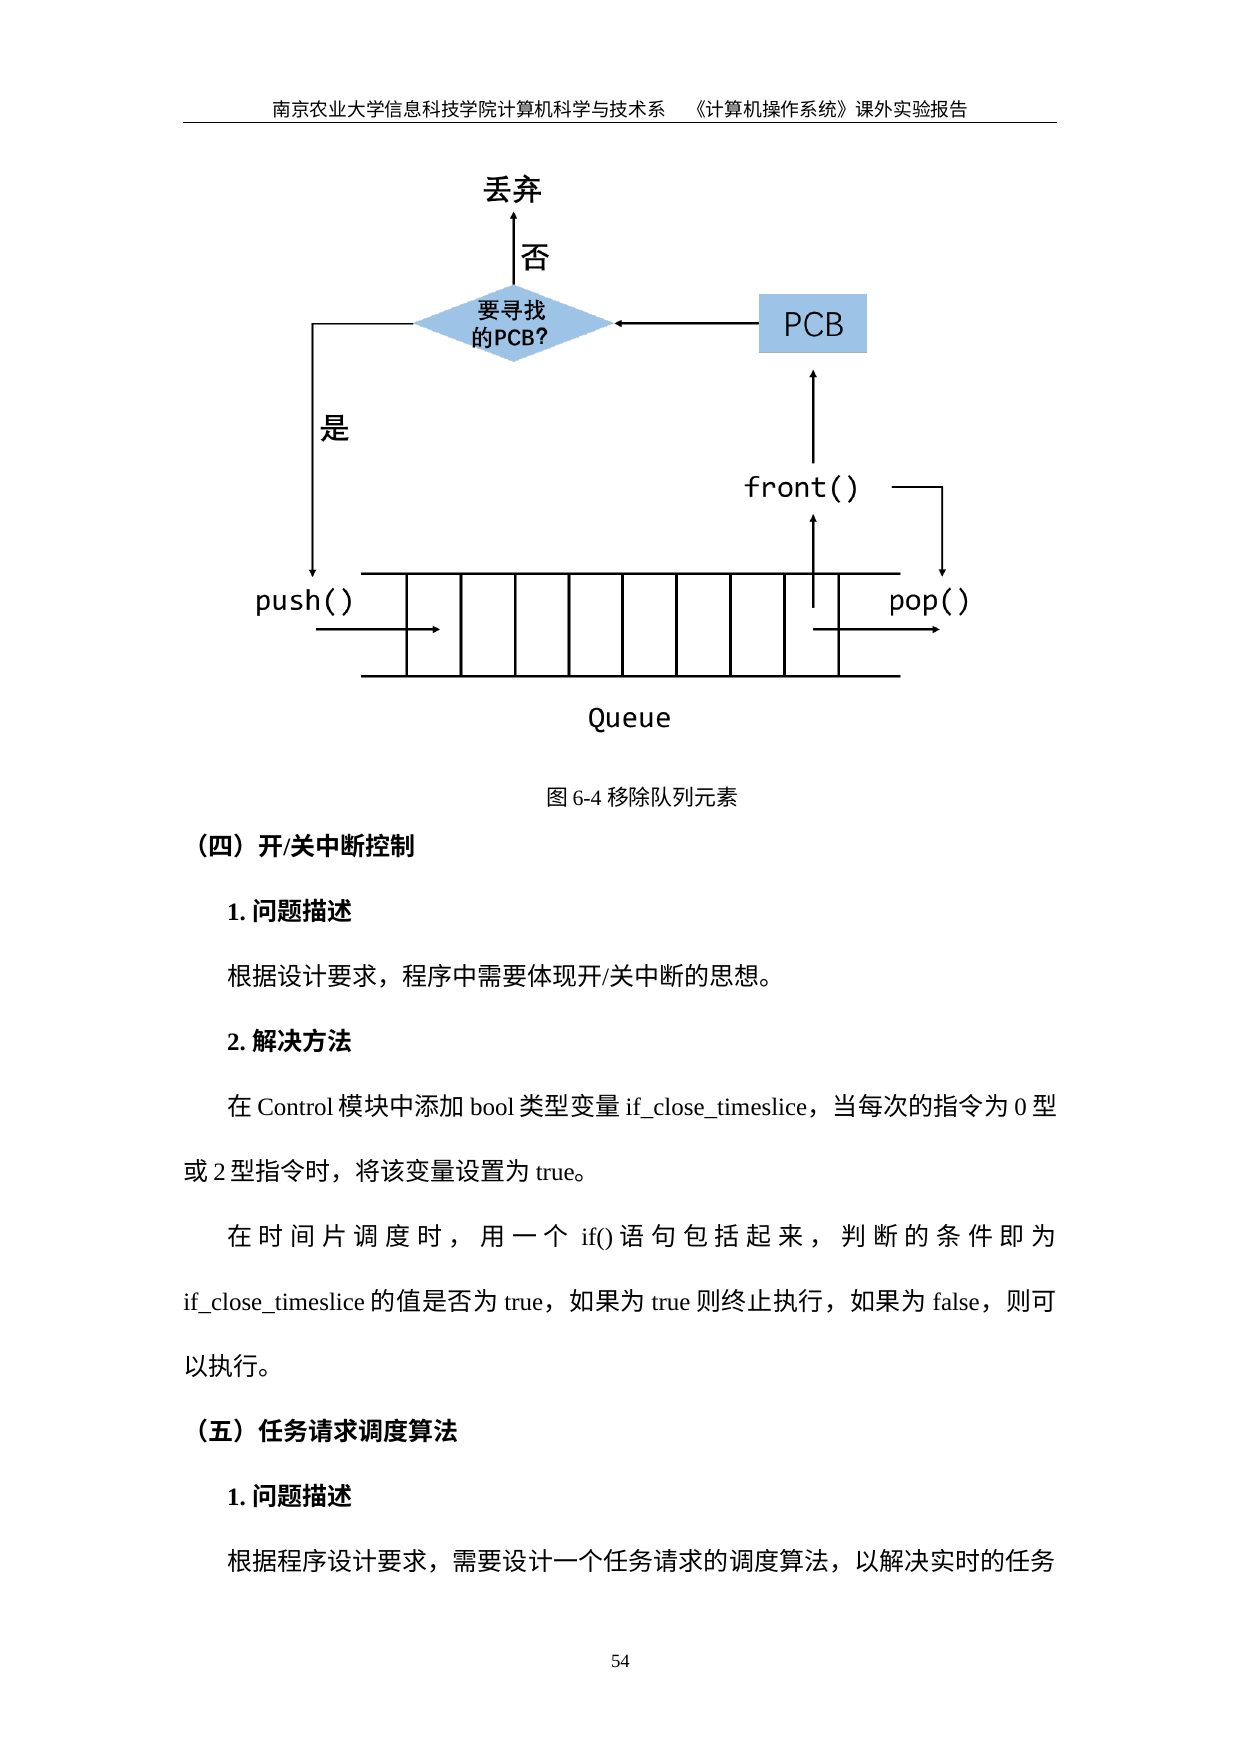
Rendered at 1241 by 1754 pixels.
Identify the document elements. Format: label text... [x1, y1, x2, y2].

text 1. 问题描述 [183, 877, 1057, 942]
picture [236, 162, 1004, 753]
text 2. 解决方法 [183, 1007, 1057, 1072]
text （五）任务请求调度算法 [183, 1397, 1057, 1462]
text 图6-4 移除队列元素 [183, 779, 1057, 812]
text 根据设计要求，程序中需要体现开/关中断的思想。 [183, 942, 1057, 1007]
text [183, 1527, 1057, 1592]
text （四）开/关中断控制 [183, 812, 1057, 877]
text 在Control模块中添加bool类型变量if_close_timeslice，当每次的指令为0型或2型指令时，将该变量设置为true。 [183, 1072, 1057, 1202]
text 1. 问题描述 [183, 1462, 1057, 1527]
text 在时间片调度时，用一个if()语句包括起来，判断的条件即为if_close_timeslice的值是否为true，如果为true则终止执行，如果为false，则可以执行。 [183, 1202, 1057, 1397]
